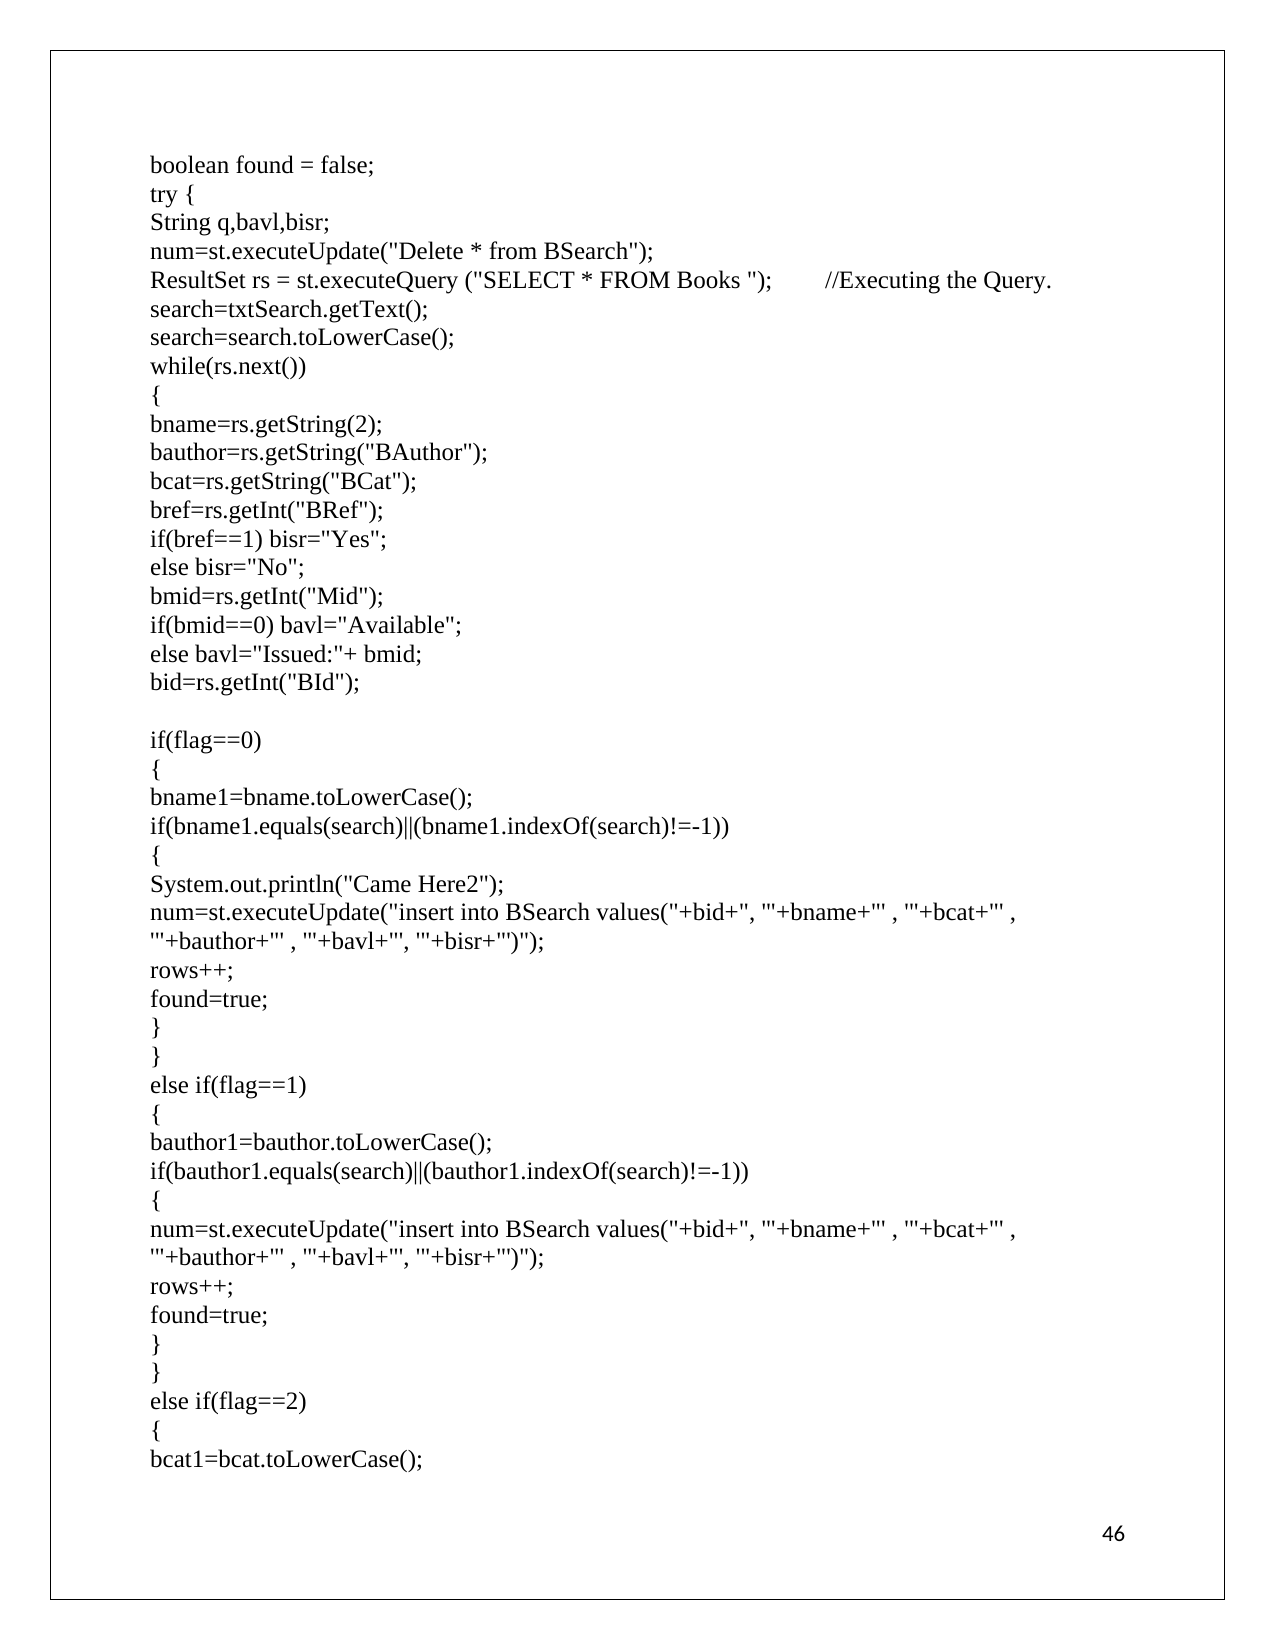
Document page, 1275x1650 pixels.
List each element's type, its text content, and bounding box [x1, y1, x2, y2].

text if(bname1.equals(search)||(bname1.indexOf(search)!=-1)) [150, 811, 1125, 840]
text { [150, 840, 1125, 869]
text { [150, 1415, 1125, 1444]
text num=st.executeUpdate("Delete * from BSearch"); [150, 236, 1125, 265]
text if(bref==1) bisr="Yes"; [150, 524, 1125, 552]
text bauthor=rs.getString("BAuthor"); [150, 437, 1125, 466]
text search=search.toLowerCase(); [150, 322, 1125, 351]
text bname=rs.getString(2); [150, 409, 1125, 437]
text rows++; [150, 1271, 1125, 1300]
text num=st.executeUpdate("insert into BSearch values("+bid+", '"+bname+"' , '"+bcat+"' , '"+bauthor+"' , '"+bavl+"', '"+bisr+"')"); [150, 897, 1125, 955]
text else bisr="No"; [150, 552, 1125, 581]
text String q,bavl,bisr; [150, 207, 1125, 236]
text bmid=rs.getInt("Mid"); [150, 581, 1125, 610]
text if(flag==0) [150, 725, 1125, 754]
text } [150, 1329, 1125, 1357]
text bid=rs.getInt("BId"); [150, 667, 1125, 696]
text boolean found = false; [150, 150, 1125, 179]
text bcat1=bcat.toLowerCase(); [150, 1444, 1125, 1472]
text else if(flag==2) [150, 1386, 1125, 1415]
text found=true; [150, 1300, 1125, 1329]
text rows++; [150, 955, 1125, 984]
text bauthor1=bauthor.toLowerCase(); [150, 1127, 1125, 1156]
text { [150, 754, 1125, 782]
text { [150, 380, 1125, 409]
text bname1=bname.toLowerCase(); [150, 782, 1125, 811]
text } [150, 1041, 1125, 1070]
text else if(flag==1) [150, 1070, 1125, 1099]
text try { [150, 179, 1125, 207]
text else bavl="Issued:"+ bmid; [150, 639, 1125, 667]
text } [150, 1357, 1125, 1386]
text { [150, 1099, 1125, 1127]
text search=txtSearch.getText(); [150, 294, 1125, 322]
text if(bauthor1.equals(search)||(bauthor1.indexOf(search)!=-1)) [150, 1156, 1125, 1185]
text bref=rs.getInt("BRef"); [150, 495, 1125, 524]
text while(rs.next()) [150, 351, 1125, 380]
text } [150, 1012, 1125, 1041]
text { [150, 1185, 1125, 1214]
text if(bmid==0) bavl="Available"; [150, 610, 1125, 639]
text ResultSet rs = st.executeQuery ("SELECT * FROM Books "); //Executing the Query. [150, 265, 1125, 294]
text System.out.println("Came Here2"); [150, 869, 1125, 897]
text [150, 1214, 1125, 1271]
text found=true; [150, 984, 1125, 1012]
text bcat=rs.getString("BCat"); [150, 466, 1125, 495]
